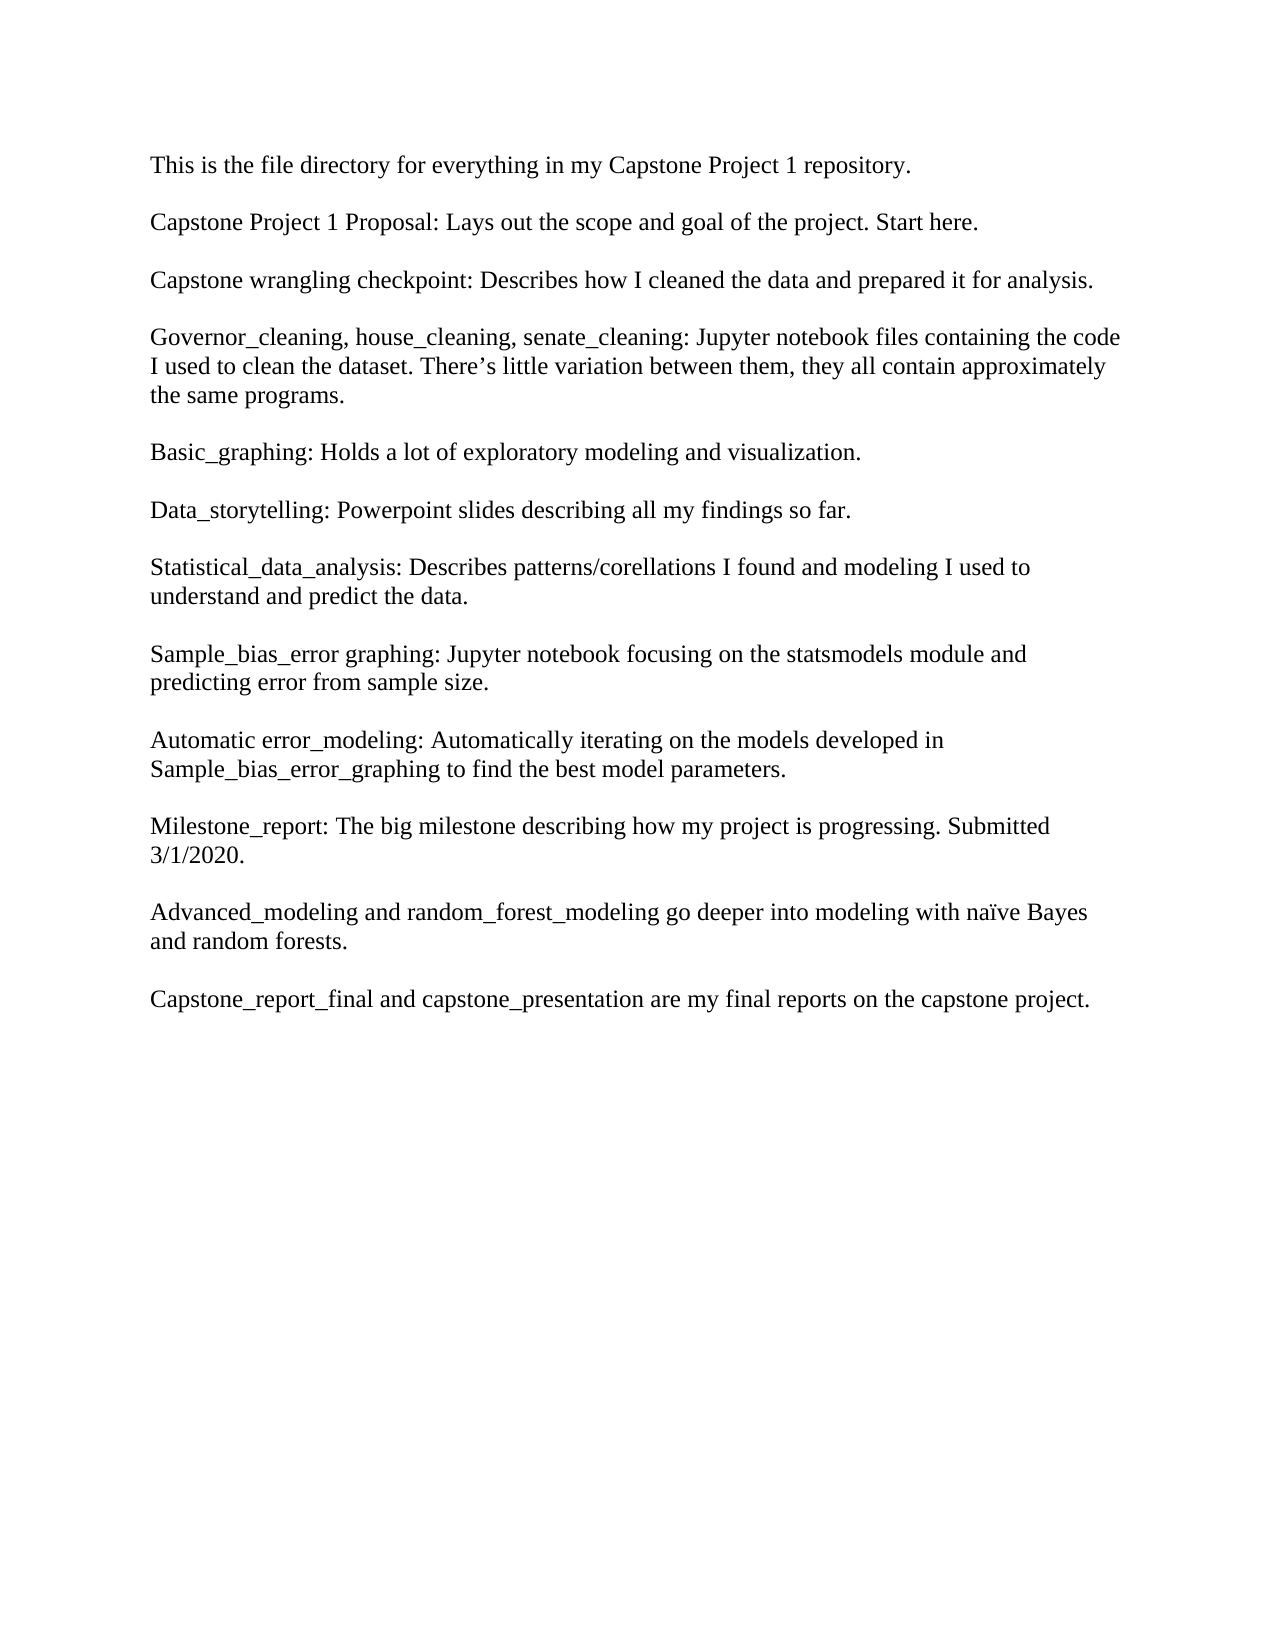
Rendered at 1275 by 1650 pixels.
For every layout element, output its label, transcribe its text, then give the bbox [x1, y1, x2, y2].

text Advanced_modeling and random_forest_modeling go deeper into modeling with naïve Bayes and random forests. [150, 897, 1125, 955]
text Governor_cleaning, house_cleaning, senate_cleaning: Jupyter notebook files containing the code I used to clean the dataset. There’s little variation between them, they all contain approximately the same programs. [150, 322, 1125, 409]
text Capstone_report_final and capstone_presentation are my final reports on the capstone project. [150, 984, 1125, 1012]
text Capstone Project 1 Proposal: Lays out the scope and goal of the project. Start here. [150, 207, 1125, 236]
text Sample_bias_error graphing: Jupyter notebook focusing on the statsmodels module and predicting error from sample size. [150, 639, 1125, 696]
text Data_storytelling: Powerpoint slides describing all my findings so far. [150, 495, 1125, 524]
text Statistical_data_analysis: Describes patterns/corellations I found and modeling I used to understand and predict the data. [150, 552, 1125, 610]
text This is the file directory for everything in my Capstone Project 1 repository. [150, 150, 1125, 179]
text Capstone wrangling checkpoint: Describes how I cleaned the data and prepared it for analysis. [150, 265, 1125, 294]
text Milestone_report: The big milestone describing how my project is progressing. Submitted 3/1/2020. [150, 811, 1125, 869]
text Automatic error_modeling: Automatically iterating on the models developed in Sample_bias_error_graphing to find the best model parameters. [150, 725, 1125, 782]
text Basic_graphing: Holds a lot of exploratory modeling and visualization. [150, 437, 1125, 466]
